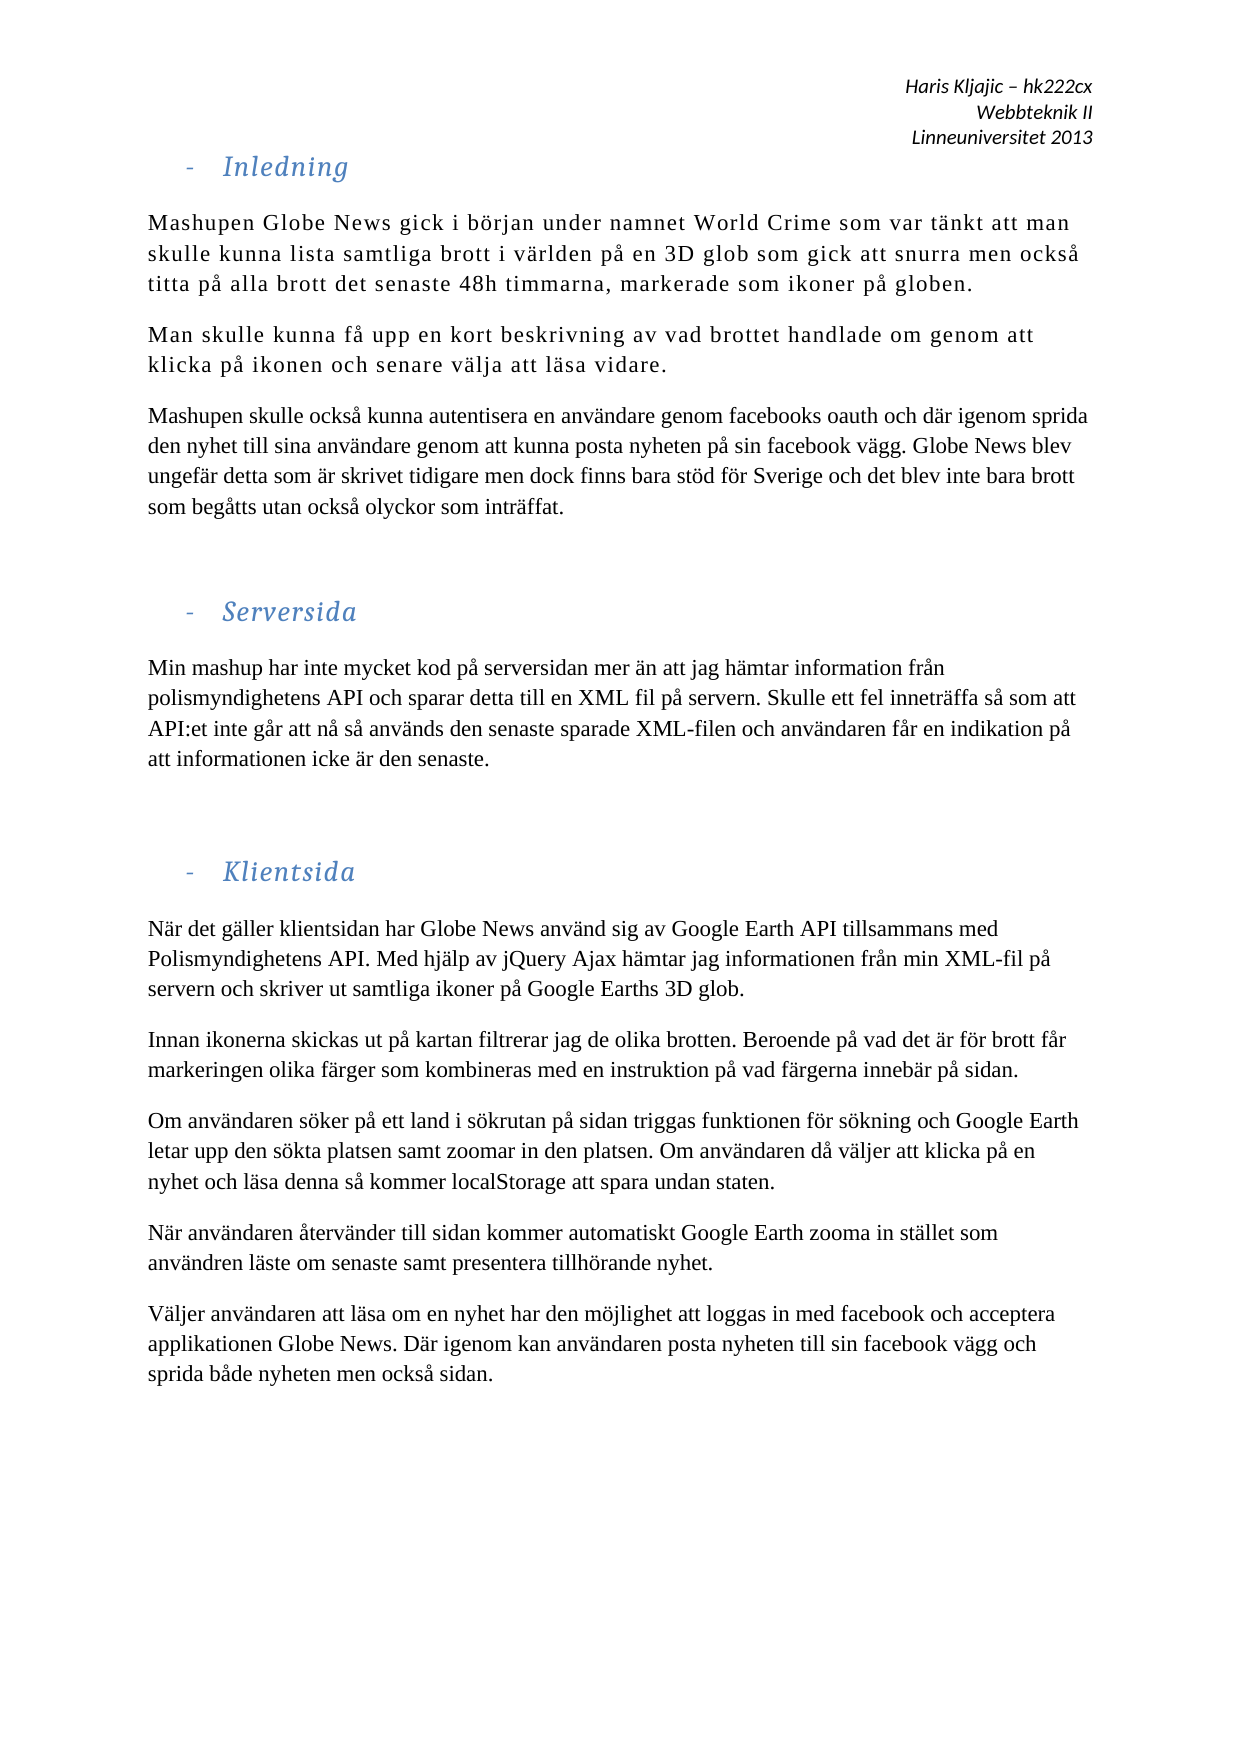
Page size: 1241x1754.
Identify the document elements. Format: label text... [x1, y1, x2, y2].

text Mashupen skulle också kunna autentisera en användare genom facebooks oauth och där igenom sprida den nyhet till sina användare genom att kunna posta nyheten på sin facebook vägg. Globe News blev ungefär detta som är skrivet tidigare men dock finns bara stöd för Sverige och det blev inte bara brott som begåtts utan också olyckor som inträffat. [148, 402, 1093, 519]
subtitle Mashupen Globe News gick i början under namnet World Crime som var tänkt att man skulle kunna lista samtliga brott i världen på en 3D glob som gick att snurra men också titta på alla brott det senaste 48h timmarna, markerade som ikoner på globen. [148, 209, 1093, 296]
text Innan ikonerna skickas ut på kartan filtrerar jag de olika brotten. Beroende på vad det är för brott får markeringen olika färger som kombineras med en instruktion på vad färgerna innebär på sidan. [148, 1026, 1093, 1083]
subtitle Inledning [185, 150, 1093, 183]
text Min mashup har inte mycket kod på serversidan mer än att jag hämtar information från polismyndighetens API och sparar detta till en XML fil på servern. Skulle ett fel inneträffa så som att API:et inte går att nå så används den senaste sparade XML-filen och användaren får en indikation på att informationen icke är den senaste. [148, 654, 1093, 771]
text När det gäller klientsidan har Globe News använd sig av Google Earth API tillsammans med Polismyndighetens API. Med hjälp av jQuery Ajax hämtar jag informationen från min XML-fil på servern och skriver ut samtliga ikoner på Google Earths 3D glob. [148, 914, 1093, 1001]
subtitle Serversida [185, 595, 1093, 628]
text När användaren återvänder till sidan kommer automatiskt Google Earth zooma in stället som användren läste om senaste samt presentera tillhörande nyhet. [148, 1219, 1093, 1275]
subtitle Klientsida [185, 855, 1093, 889]
text Om användaren söker på ett land i sökrutan på sidan triggas funktionen för sökning och Google Earth letar upp den sökta platsen samt zoomar in den platsen. Om användaren då väljer att klicka på en nyhet och läsa denna så kommer localStorage att spara undan staten. [148, 1107, 1093, 1194]
text Väljer användaren att läsa om en nyhet har den möjlighet att loggas in med facebook och acceptera applikationen Globe News. Där igenom kan användaren posta nyheten till sin facebook vägg och sprida både nyheten men också sidan. [148, 1300, 1093, 1387]
subtitle Man skulle kunna få upp en kort beskrivning av vad brottet handlade om genom att klicka på ikonen och senare välja att läsa vidare. [148, 321, 1093, 377]
